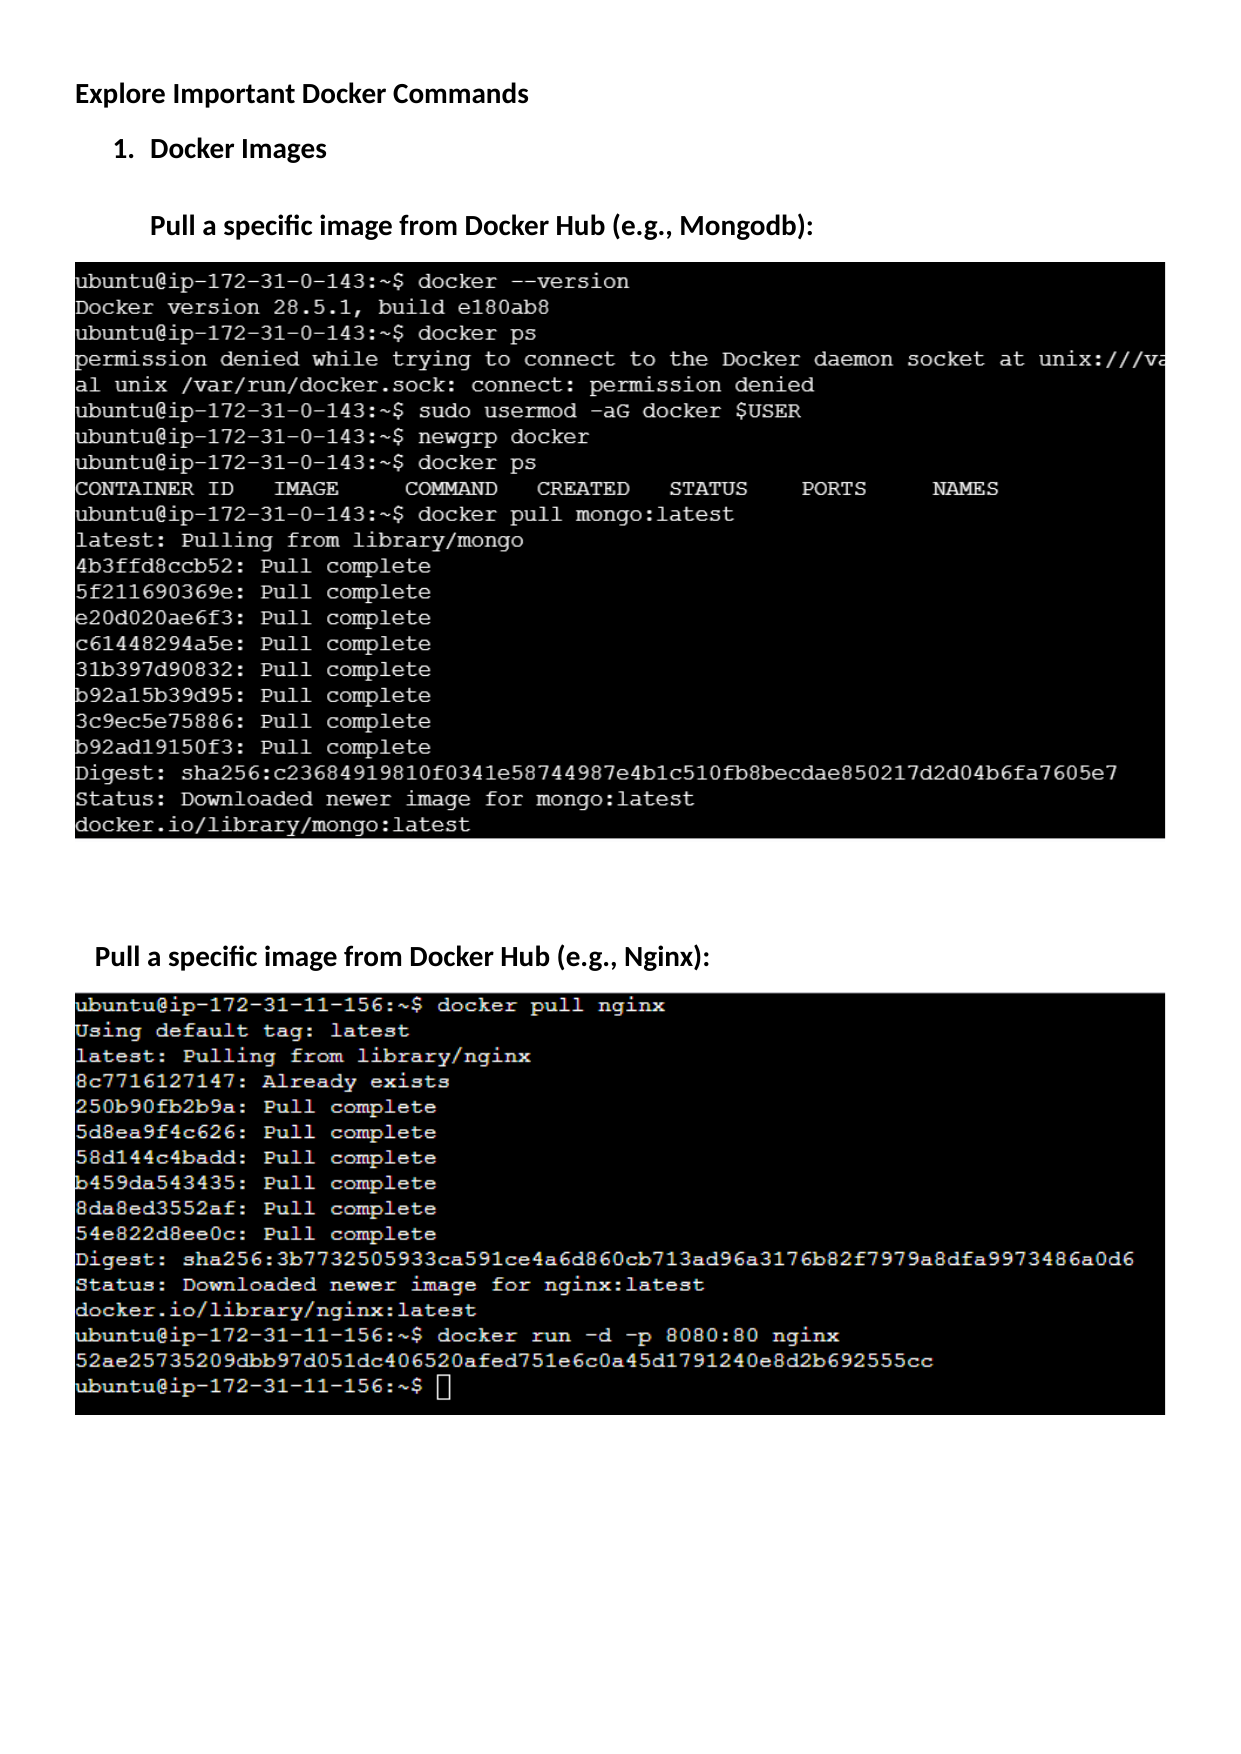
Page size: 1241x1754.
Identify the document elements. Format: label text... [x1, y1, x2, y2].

list Docker Images [112, 130, 1165, 166]
text Explore Important Docker Commands [75, 75, 1165, 111]
picture [75, 992, 1166, 1415]
picture [75, 262, 1166, 842]
list Pull a specific image from Docker Hub (e.g., Mongodb): [150, 207, 1165, 243]
text Pull a specific image from Docker Hub (e.g., Nginx): [75, 907, 1165, 973]
